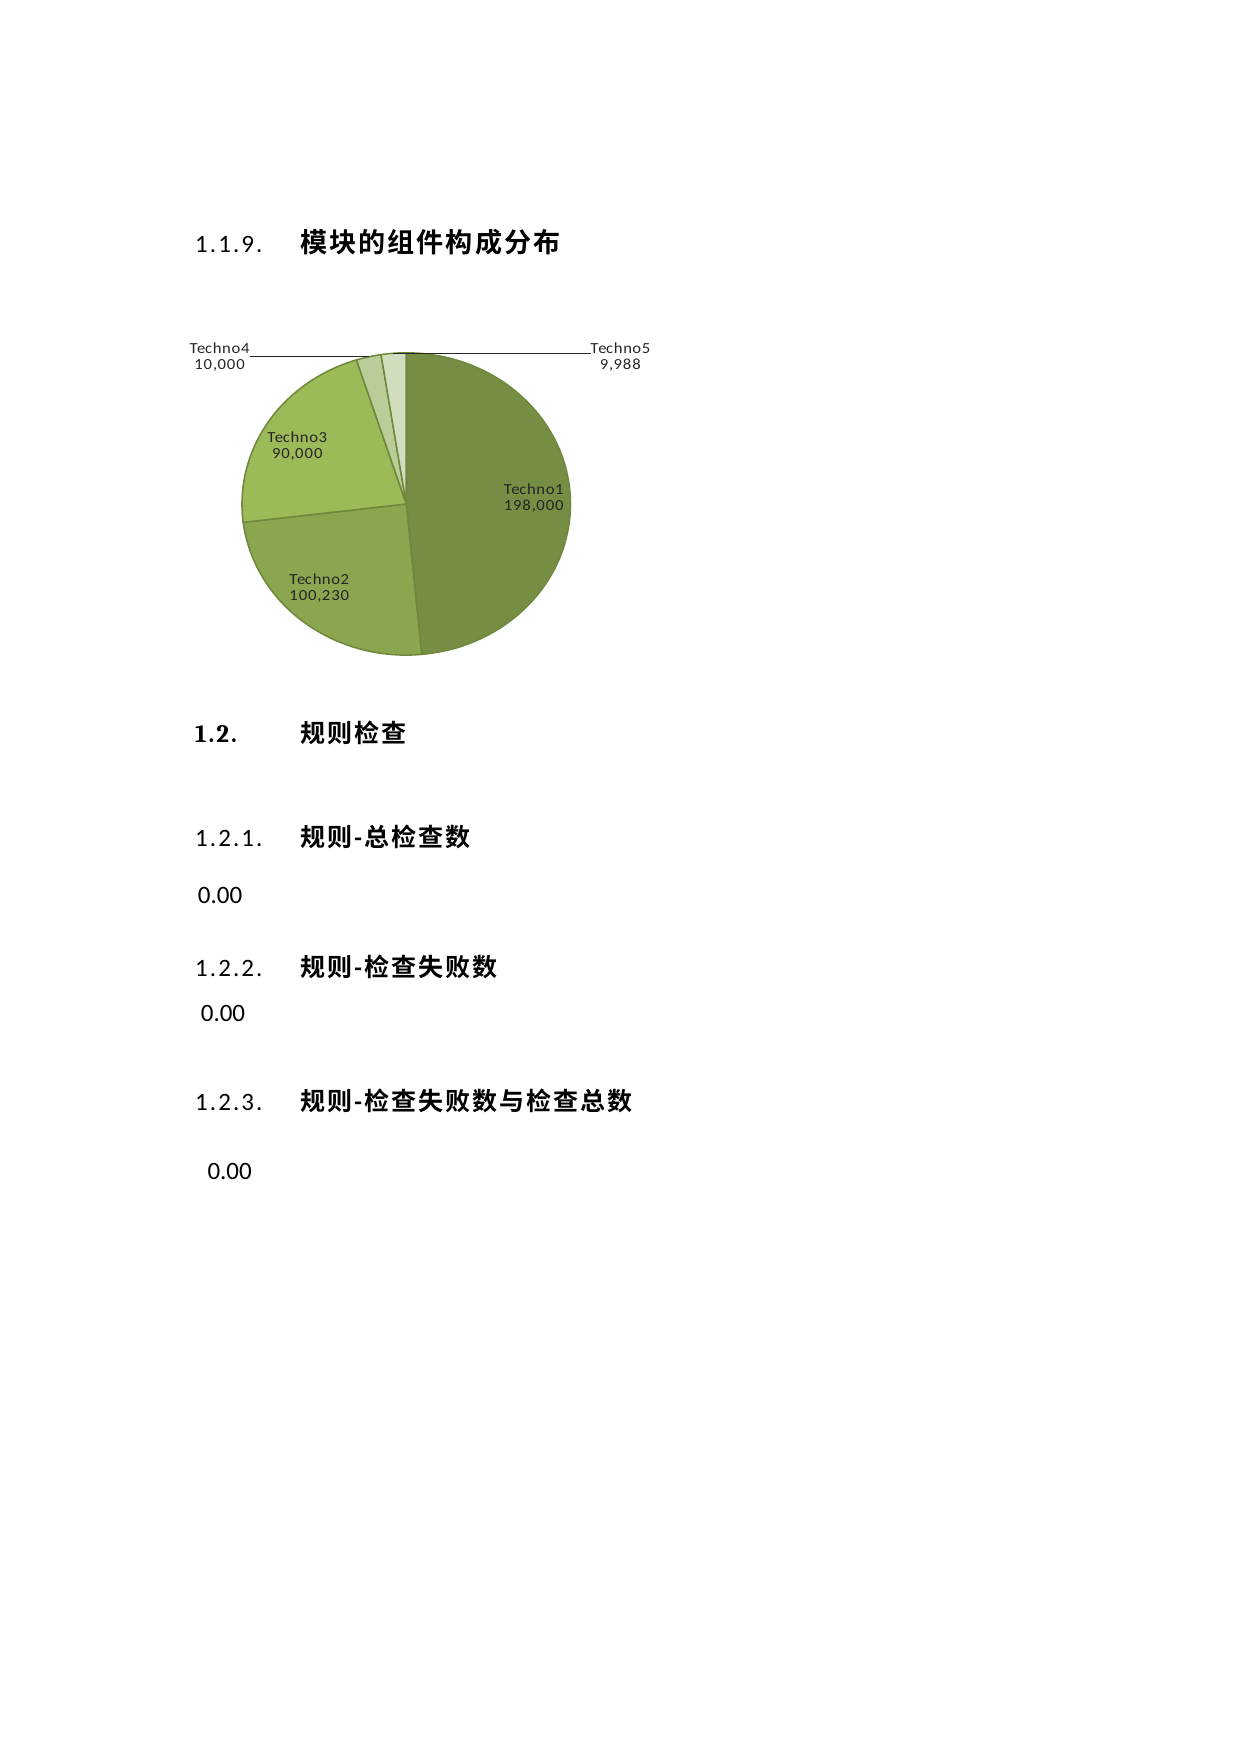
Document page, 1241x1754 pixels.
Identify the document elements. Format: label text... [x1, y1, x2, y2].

subtitle 规则-总检查数 [195, 818, 1090, 854]
subtitle 模块的组件构成分布 [195, 221, 1090, 260]
subtitle 规则-检查失败数 [195, 947, 1090, 983]
subtitle 规则-检查失败数与检查总数 [195, 1082, 1090, 1118]
subtitle 规则检查 [195, 713, 1090, 749]
